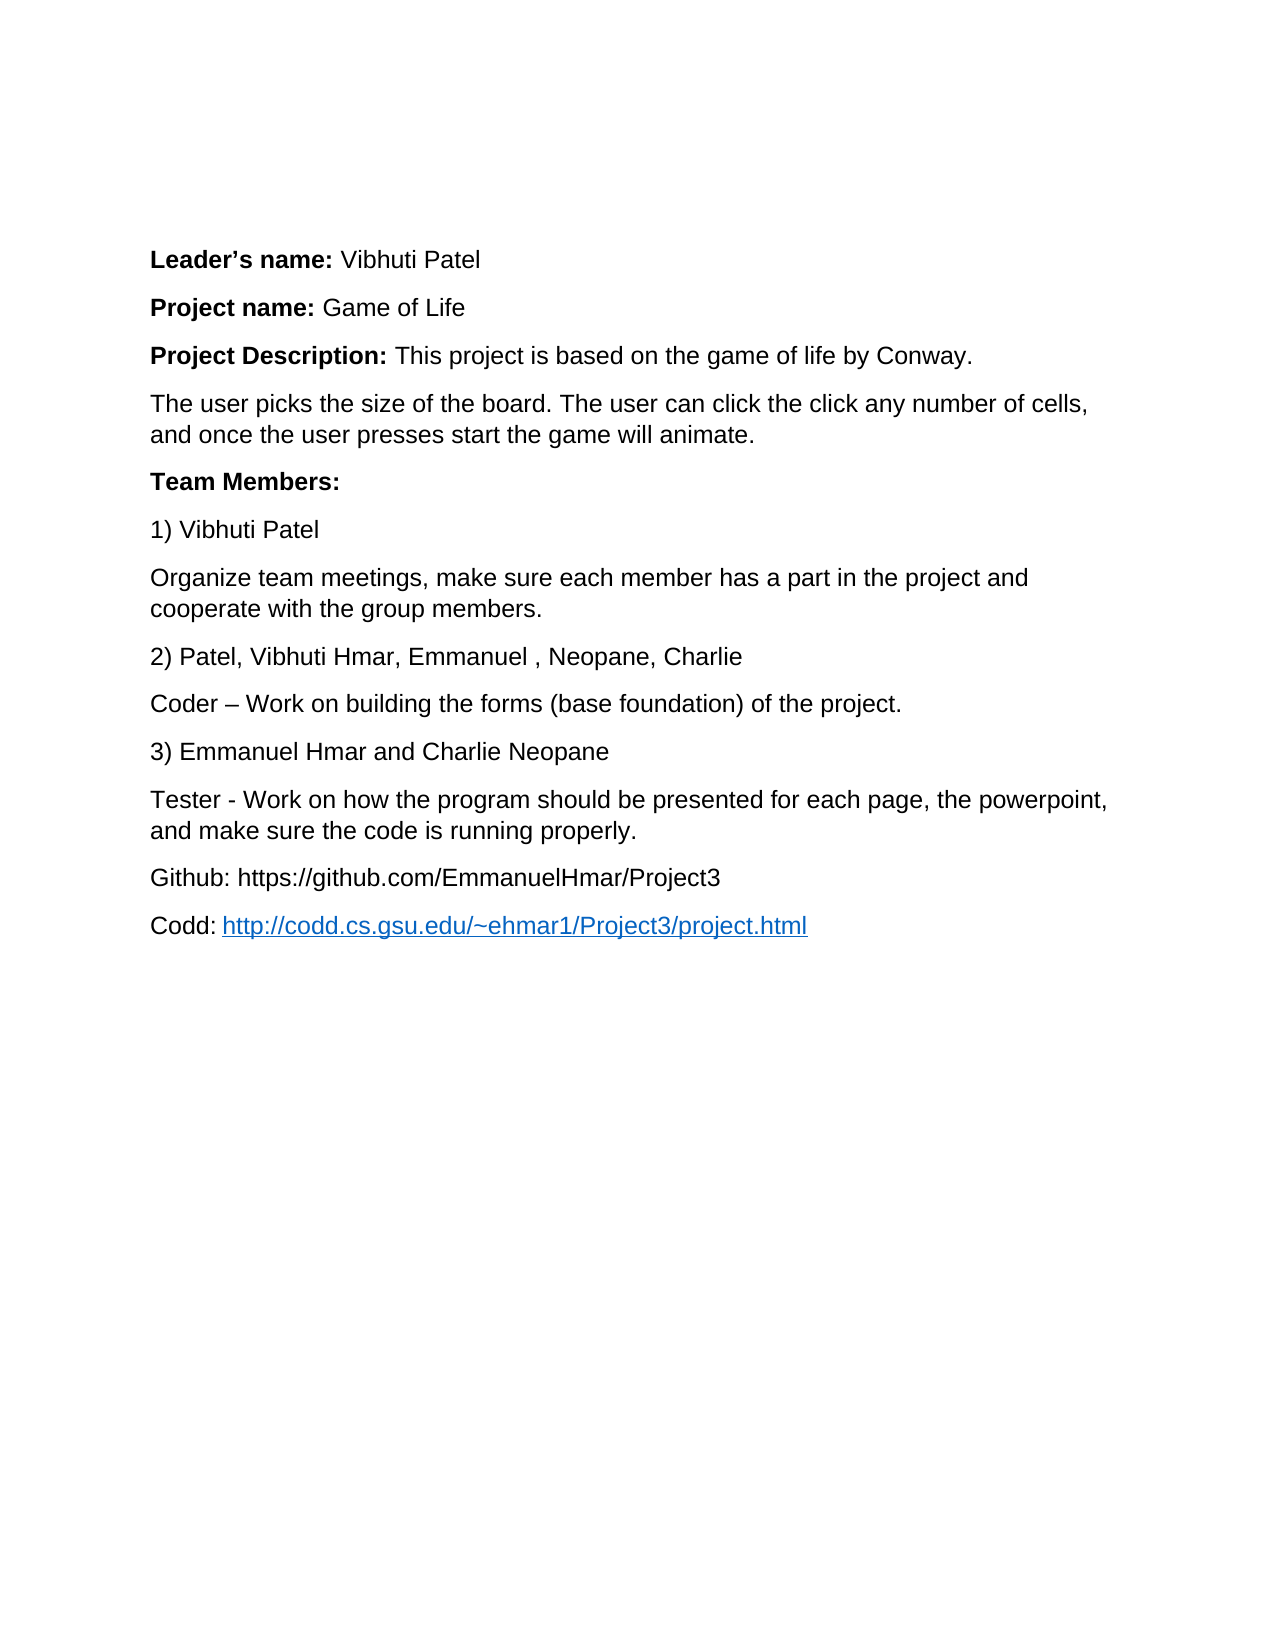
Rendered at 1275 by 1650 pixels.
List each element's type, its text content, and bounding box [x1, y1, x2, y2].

text Organize team meetings, make sure each member has a part in the project and cooperate with the group members. [150, 563, 1125, 622]
text Project name: Game of Life [150, 293, 1125, 322]
text Leader’s name: Vibhuti Patel [150, 245, 1125, 274]
text 1) Vibhuti Patel [150, 515, 1125, 544]
text Project Description: This project is based on the game of life by Conway. [150, 341, 1125, 369]
text The user picks the size of the board. The user can click the click any number of cells, and once the user presses start the game will animate. [150, 388, 1125, 448]
text Coder – Work on building the forms (base foundation) of the project. [150, 689, 1125, 718]
text Github: https://github.com/EmmanuelHmar/Project3 [150, 863, 1125, 892]
text Codd: http://codd.cs.gsu.edu/~ehmar1/Project3/project.html [150, 911, 1125, 940]
text Tester - Work on how the program should be presented for each page, the powerpoint, and make sure the code is running properly. [150, 784, 1125, 844]
text 3) Emmanuel Hmar and Charlie Neopane [150, 737, 1125, 766]
text Team Members: [150, 467, 1125, 496]
text 2) Patel, Vibhuti Hmar, Emmanuel , Neopane, Charlie [150, 641, 1125, 670]
